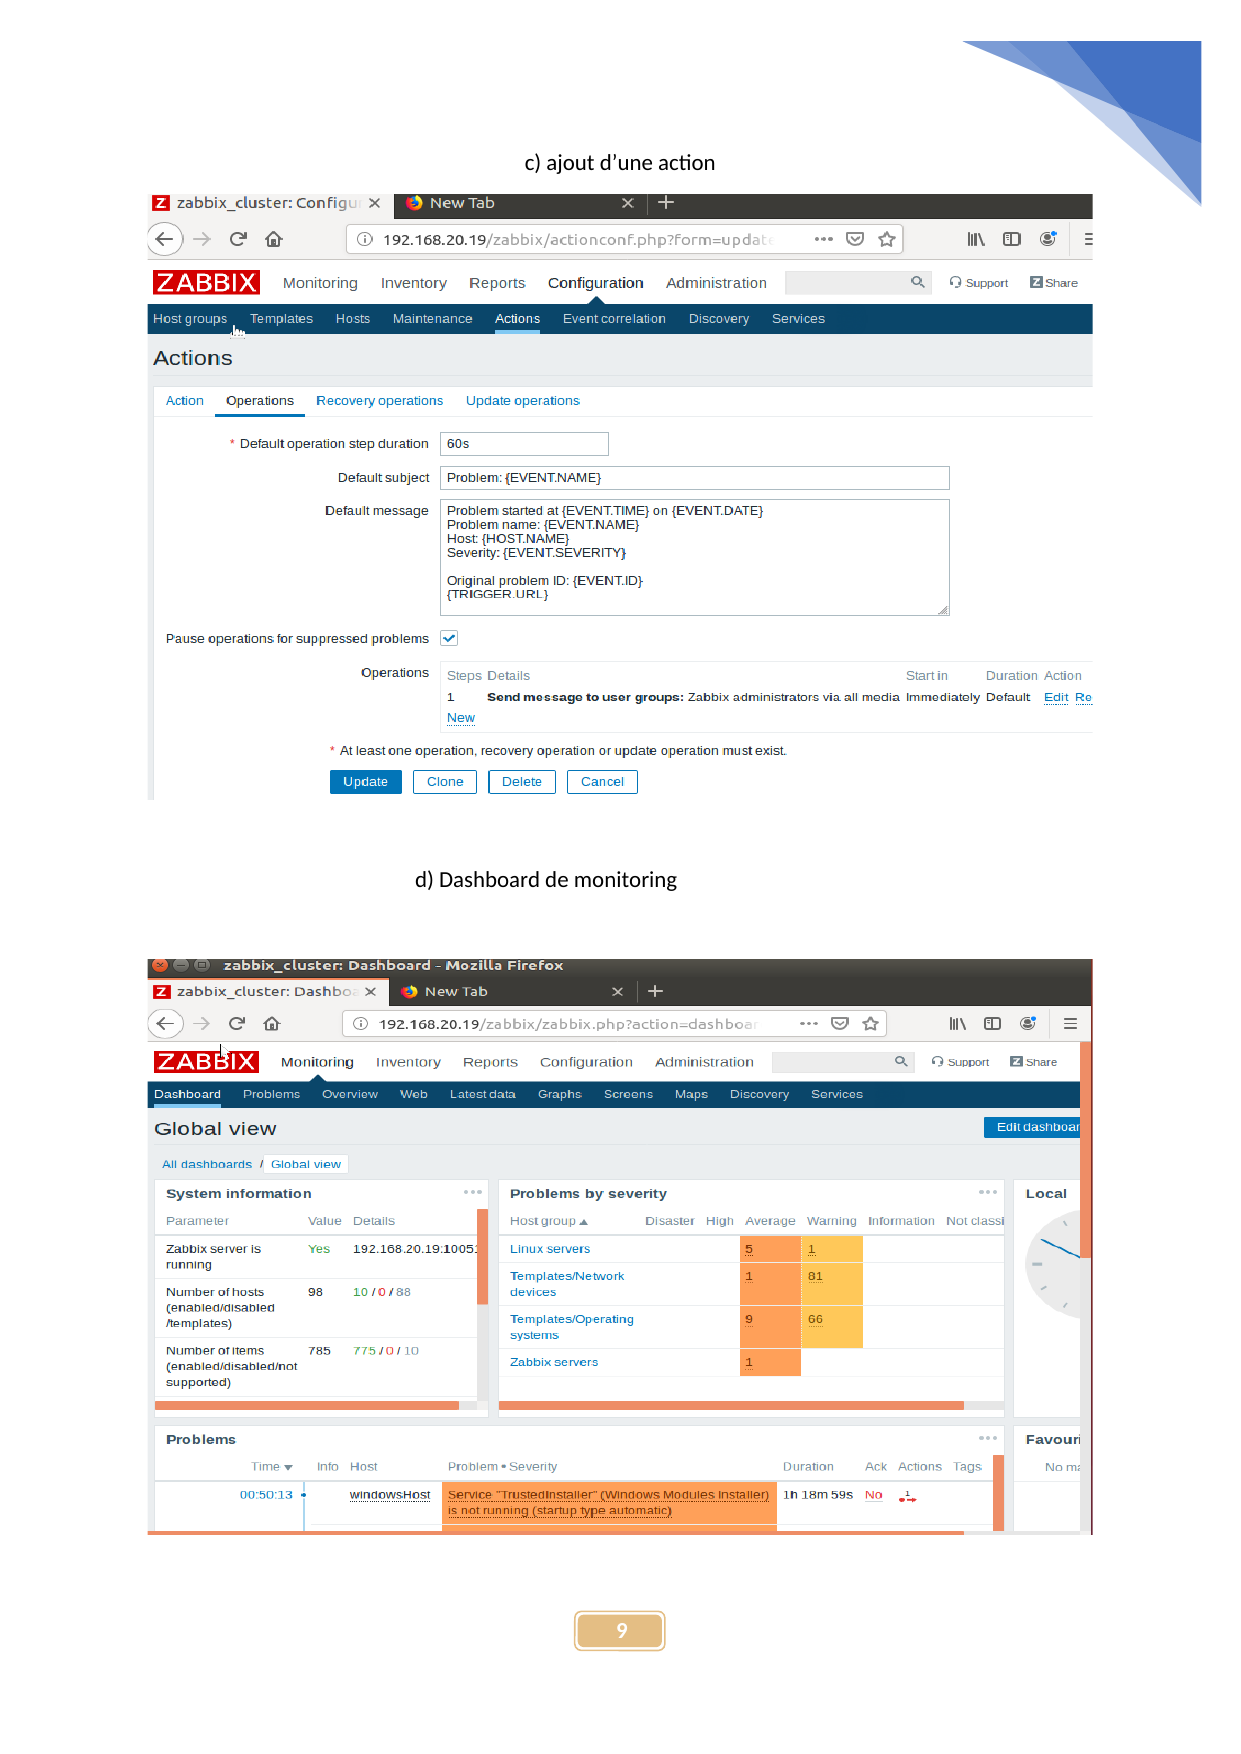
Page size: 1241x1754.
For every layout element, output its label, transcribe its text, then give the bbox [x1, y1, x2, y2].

picture [147, 41, 1202, 800]
picture [147, 959, 1093, 1535]
text c) ajout d’une action [148, 148, 1093, 176]
text d) Dashboard de monitoring [148, 865, 1093, 893]
